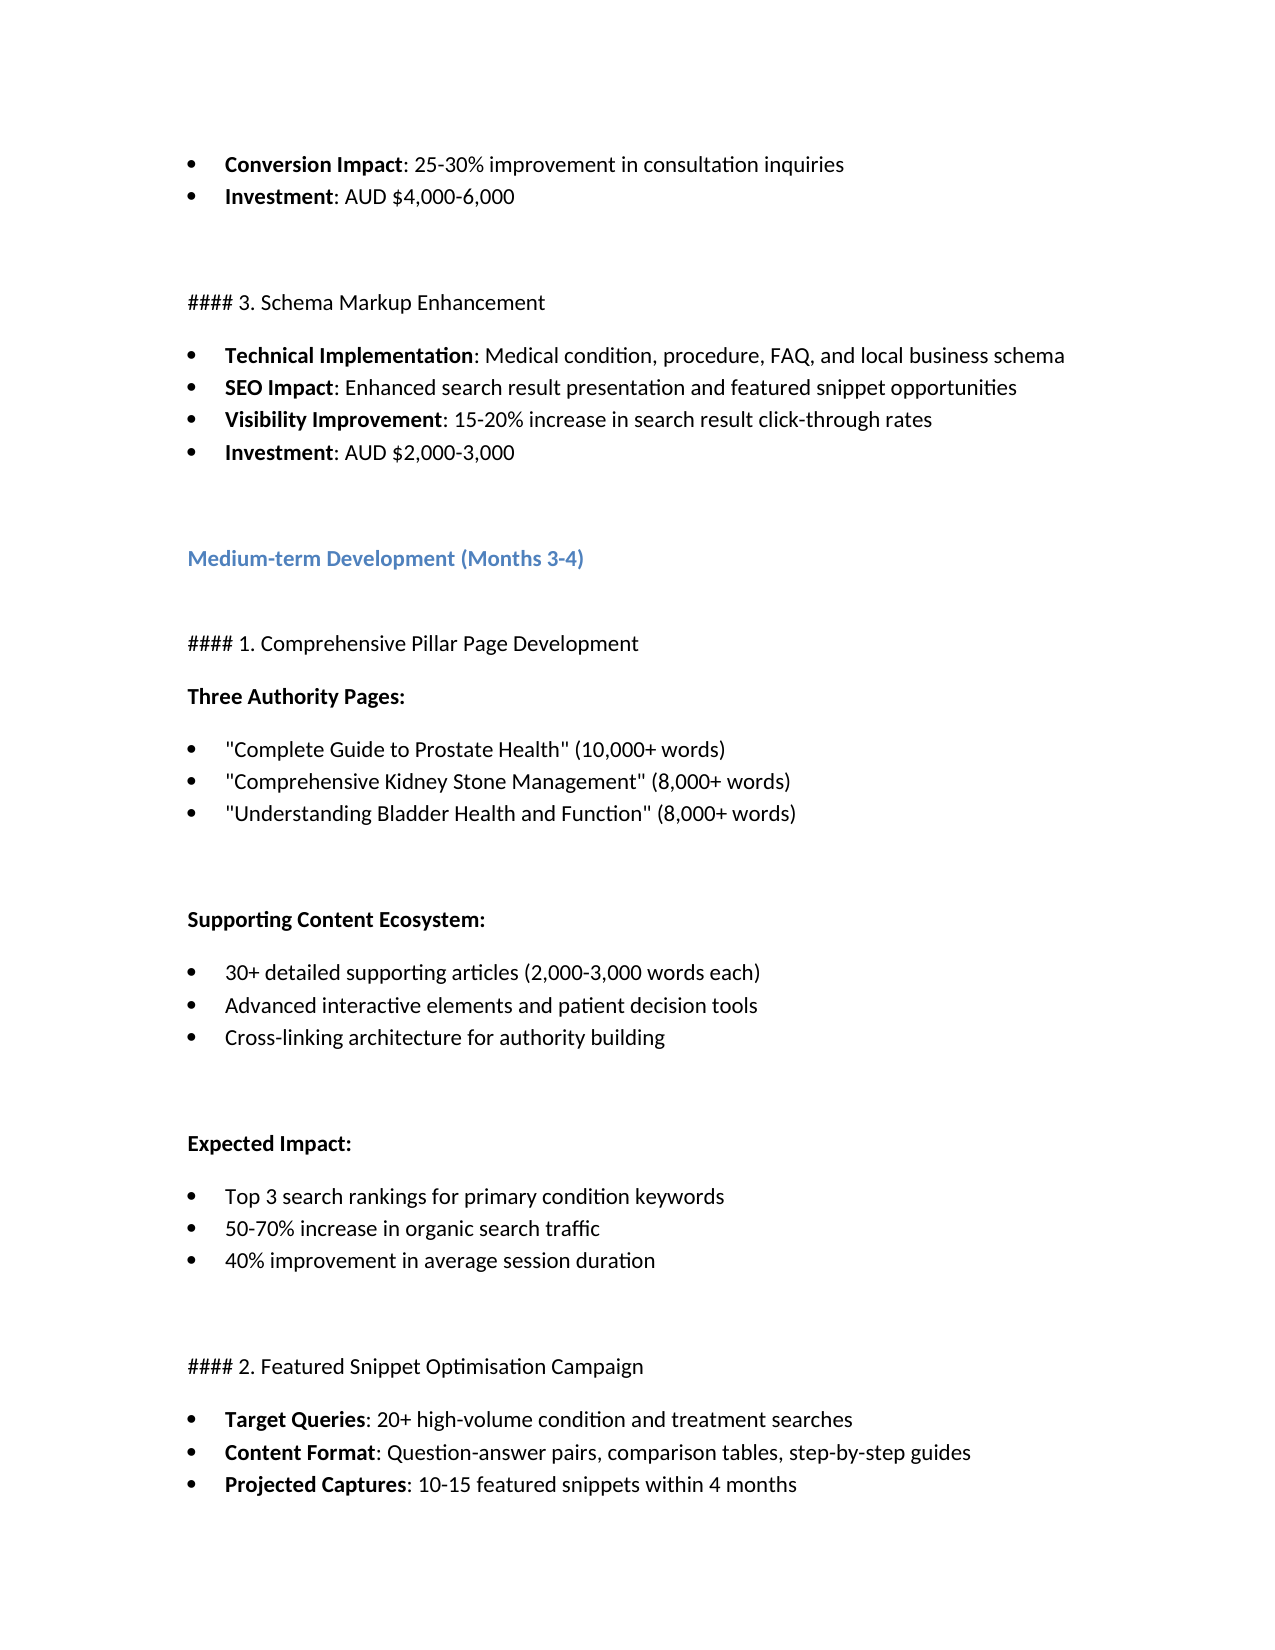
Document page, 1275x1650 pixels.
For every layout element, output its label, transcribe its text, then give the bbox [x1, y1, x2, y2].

list Conversion Impact: 25-30% improvement in consultation inquiries [187, 150, 1087, 178]
list Projected Captures: 10-15 featured snippets within 4 months [187, 1470, 1087, 1498]
list "Complete Guide to Prostate Health" (10,000+ words) [187, 735, 1087, 763]
list 40% improvement in average session duration [187, 1246, 1087, 1274]
list Cross-linking architecture for authority building [187, 1023, 1087, 1051]
list "Comprehensive Kidney Stone Management" (8,000+ words) [187, 767, 1087, 795]
list Content Format: Question-answer pairs, comparison tables, step-by-step guides [187, 1438, 1087, 1466]
list "Understanding Bladder Health and Function" (8,000+ words) [187, 799, 1087, 827]
text #### 3. Schema Markup Enhancement [187, 288, 1087, 316]
subtitle Medium-term Development (Months 3-4) [187, 544, 1087, 572]
text Supporting Content Ecosystem: [187, 906, 1087, 933]
list 50-70% increase in organic search traffic [187, 1214, 1087, 1242]
text Expected Impact: [187, 1129, 1087, 1157]
text #### 2. Featured Snippet Optimisation Campaign [187, 1352, 1087, 1380]
list Visibility Improvement: 15-20% increase in search result click-through rates [187, 406, 1087, 434]
list 30+ detailed supporting articles (2,000-3,000 words each) [187, 958, 1087, 987]
list Investment: AUD $2,000-3,000 [187, 438, 1087, 466]
list Target Queries: 20+ high-volume condition and treatment searches [187, 1405, 1087, 1433]
list Advanced interactive elements and patient decision tools [187, 991, 1087, 1019]
list Technical Implementation: Medical condition, procedure, FAQ, and local business schema [187, 341, 1087, 369]
text #### 1. Comprehensive Pillar Page Development [187, 629, 1087, 657]
list Investment: AUD $4,000-6,000 [187, 182, 1087, 210]
list SEO Impact: Enhanced search result presentation and featured snippet opportunities [187, 373, 1087, 401]
list Top 3 search rankings for primary condition keywords [187, 1182, 1087, 1210]
text Three Authority Pages: [187, 682, 1087, 710]
